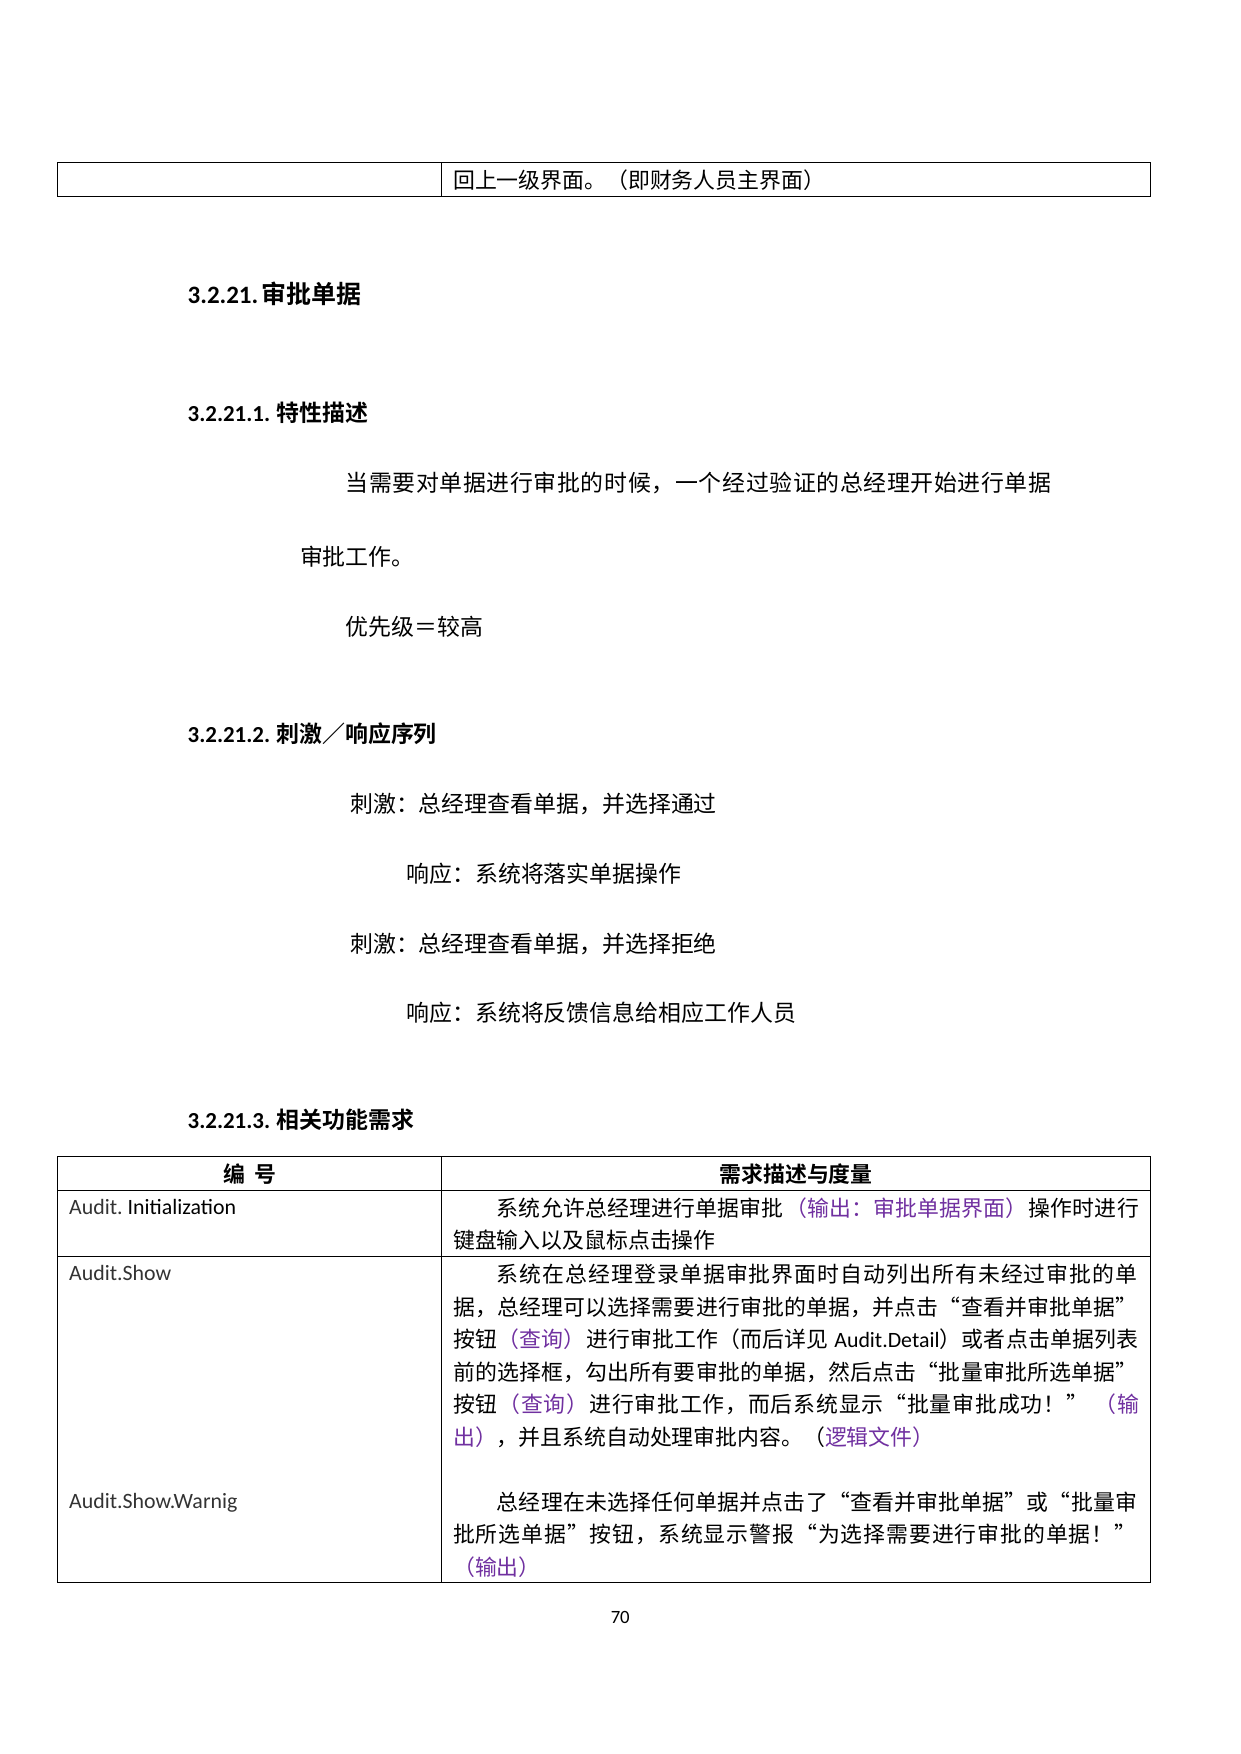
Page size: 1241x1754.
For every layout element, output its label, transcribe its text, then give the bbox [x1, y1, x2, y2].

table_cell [442, 163, 1150, 196]
text 刺激：总经理查看单据，并选择拒绝 [319, 909, 1053, 974]
table_header 需求描述与度量 [442, 1157, 1150, 1189]
text 响应：系统将落实单据操作 [362, 840, 1053, 905]
text 刺激：总经理查看单据，并选择通过 [319, 770, 1053, 835]
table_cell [58, 163, 441, 196]
list 优先级＝较高 [300, 593, 1053, 658]
list 当需要对单据进行审批的时候，一个经过验证的总经理开始进行单据审批工作。 [300, 449, 1053, 588]
text 响应：系统将反馈信息给相应工作人员 [362, 979, 1053, 1044]
table_cell 系统允许总经理进行单据审批（输出：审批单据界面）操作时进行键盘输入以及鼠标点击操作 [442, 1191, 1150, 1256]
subtitle 审批单据 [187, 260, 1053, 325]
table_cell 系统在总经理登录单据审批界面时自动列出所有未经过审批的单据，总经理可以选择需要进行审批的单据，并点击“查看并审批单据”按钮（查询）进行审批工作（而后详见Audit.Detail）或者点击单据列表前的选择框，勾出所有要审批的单据，然后点击“批量审批所选单据”按钮（查询）进行审批工作，而后系统显示“批量审批成功！” （输出），并且系统自动处理审批内容。（逻辑文件） 总经理在未选择任何单据并点击了“查看并审批单据”或“批量审批所选单据”按钮，系统显示警报“为选择需要进行审批的单据！” （输出） [442, 1257, 1150, 1582]
list 相关功能需求 [187, 1086, 1053, 1151]
list 特性描述 [187, 379, 1053, 444]
table_cell Audit. Initialization [58, 1191, 441, 1256]
list 刺激／响应序列 [187, 700, 1053, 765]
table_cell Audit.Show Audit.Show.Warnig [58, 1257, 441, 1582]
table_header 编 号 [58, 1157, 441, 1189]
